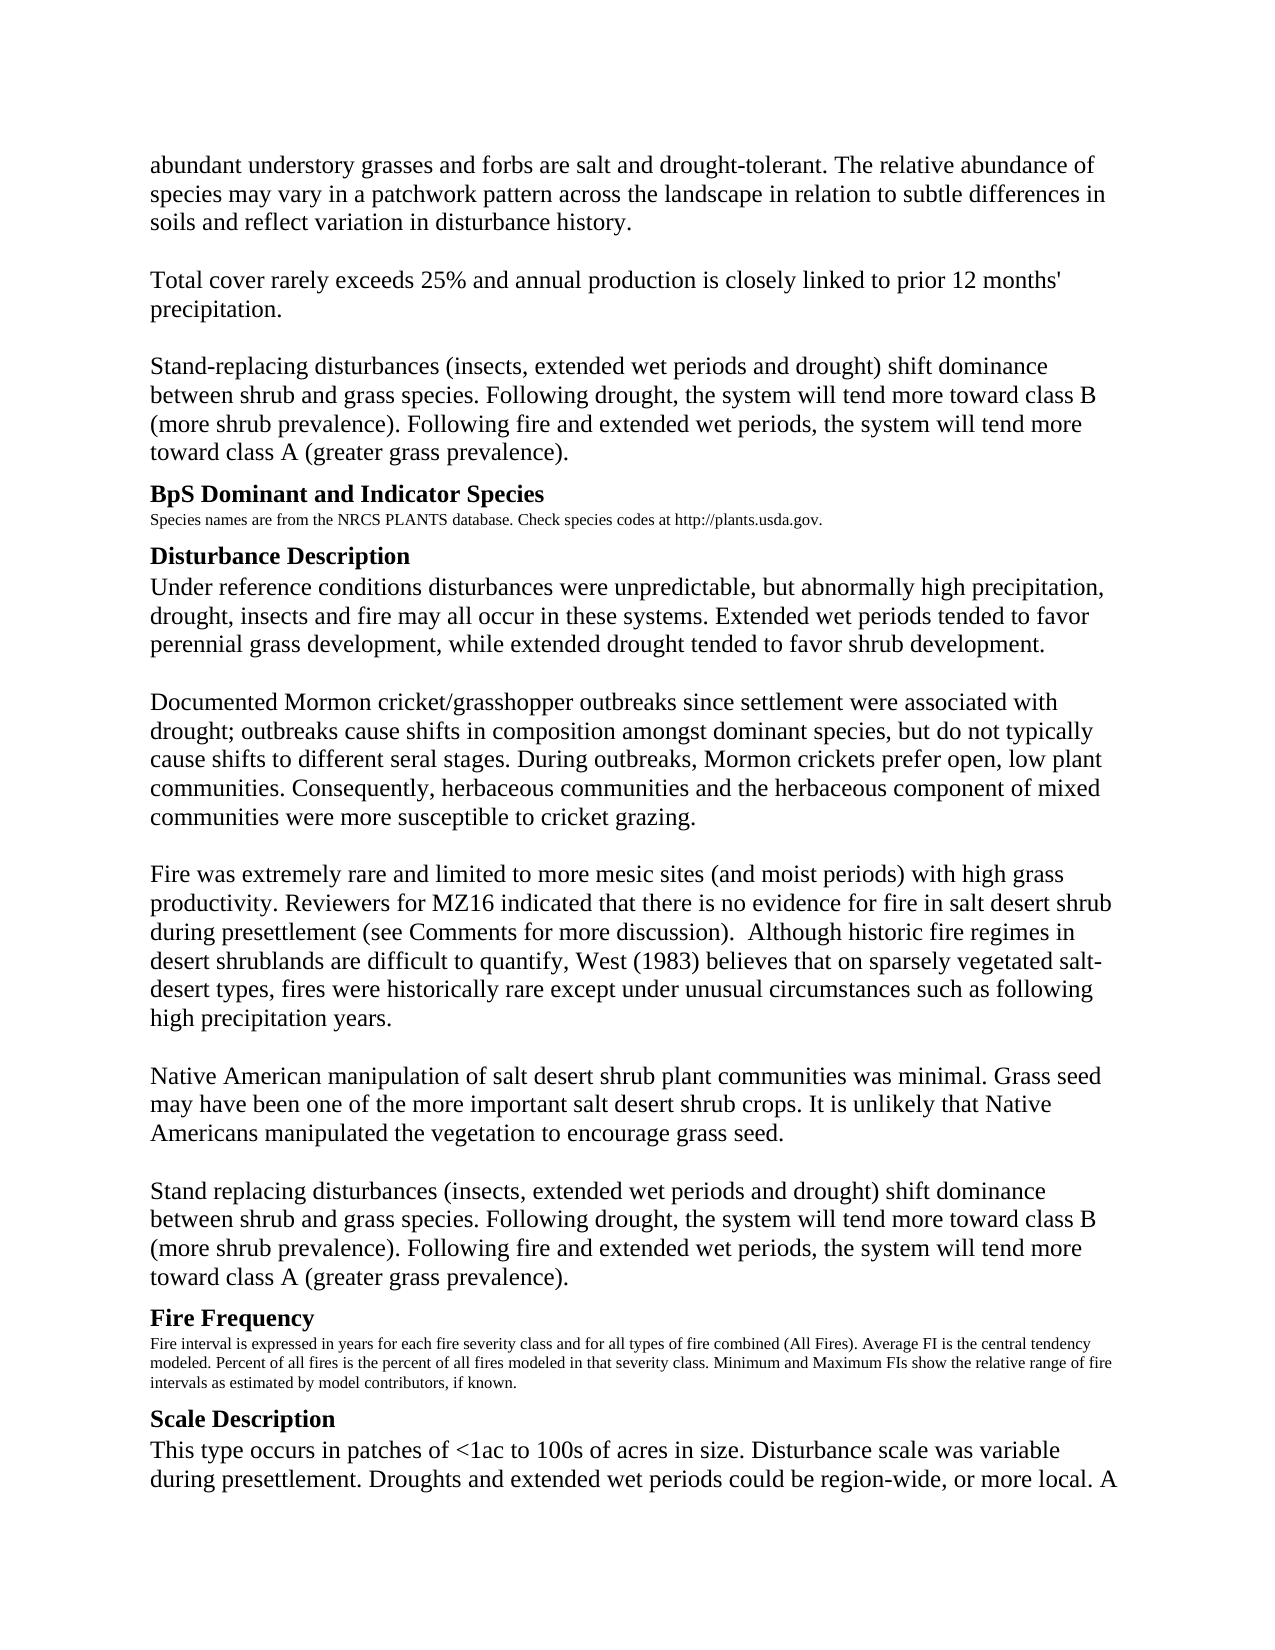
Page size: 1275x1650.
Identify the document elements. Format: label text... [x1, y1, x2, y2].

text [150, 150, 1125, 236]
text Native American manipulation of salt desert shrub plant communities was minimal. Grass seed may have been one of the more important salt desert shrub crops. It is unlikely that Native Americans manipulated the vegetation to encourage grass seed. [150, 1061, 1125, 1147]
text Total cover rarely exceeds 25% and annual production is closely linked to prior 12 months' precipitation. [150, 265, 1125, 322]
text Fire Frequency [150, 1303, 1125, 1332]
text Scale Description [150, 1404, 1125, 1433]
text BpS Dominant and Indicator Species [150, 479, 1125, 507]
text Disturbance Description [150, 541, 1125, 570]
text Stand replacing disturbances (insects, extended wet periods and drought) shift dominance between shrub and grass species. Following drought, the system will tend more toward class B (more shrub prevalence). Following fire and extended wet periods, the system will tend more toward class A (greater grass prevalence). [150, 1176, 1125, 1291]
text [150, 1435, 1125, 1492]
text Under reference conditions disturbances were unpredictable, but abnormally high precipitation, drought, insects and fire may all occur in these systems. Extended wet periods tended to favor perennial grass development, while extended drought tended to favor shrub development. [150, 572, 1125, 658]
text Stand-replacing disturbances (insects, extended wet periods and drought) shift dominance between shrub and grass species. Following drought, the system will tend more toward class B (more shrub prevalence). Following fire and extended wet periods, the system will tend more toward class A (greater grass prevalence). [150, 351, 1125, 466]
text Fire was extremely rare and limited to more mesic sites (and moist periods) with high grass productivity. Reviewers for MZ16 indicated that there is no evidence for fire in salt desert shrub during presettlement (see Comments for more discussion). Although historic fire regimes in desert shrublands are difficult to quantify, West (1983) believes that on sparsely vegetated salt-desert types, fires were historically rare except under unusual circumstances such as following high precipitation years. [150, 859, 1125, 1032]
text Species names are from the NRCS PLANTS database. Check species codes at http://plants.usda.gov. [150, 509, 1125, 529]
text Documented Mormon cricket/grasshopper outbreaks since settlement were associated with drought; outbreaks cause shifts in composition amongst dominant species, but do not typically cause shifts to different seral stages. During outbreaks, Mormon crickets prefer open, low plant communities. Consequently, herbaceous communities and the herbaceous component of mixed communities were more susceptible to cricket grazing. [150, 687, 1125, 831]
text Fire interval is expressed in years for each fire severity class and for all types of fire combined (All Fires). Average FI is the central tendency modeled. Percent of all fires is the percent of all fires modeled in that severity class. Minimum and Maximum FIs show the relative range of fire intervals as estimated by model contributors, if known. [150, 1334, 1125, 1392]
